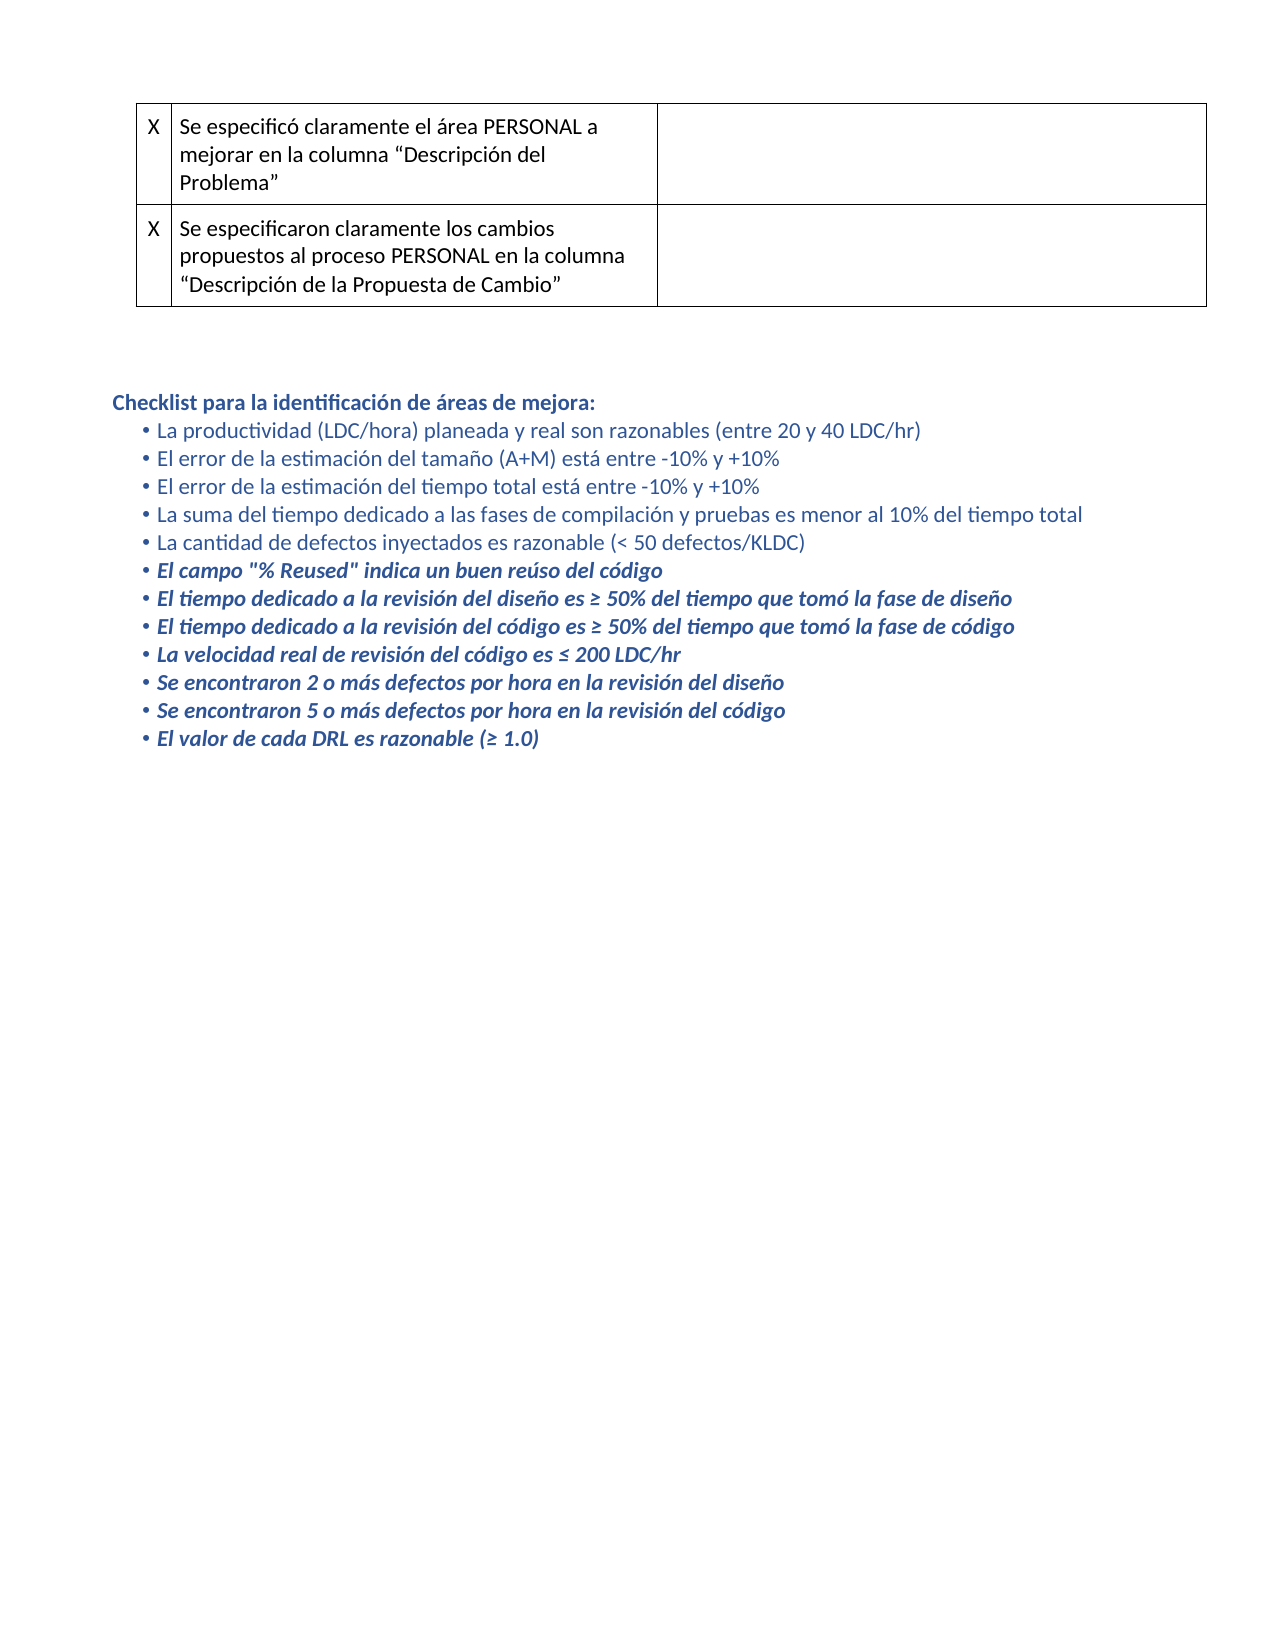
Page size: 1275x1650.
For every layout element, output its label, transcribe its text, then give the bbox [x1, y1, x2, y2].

table_cell [658, 104, 1206, 204]
list Se encontraron 5 o más defectos por hora en la revisión del código [142, 696, 1196, 724]
list El tiempo dedicado a la revisión del código es ≥ 50% del tiempo que tomó la fase de código [142, 612, 1196, 640]
table_cell [658, 205, 1206, 306]
list El error de la estimación del tiempo total está entre -10% y +10% [142, 472, 1196, 500]
list La velocidad real de revisión del código es ≤ 200 LDC/hr [142, 640, 1196, 668]
list La suma del tiempo dedicado a las fases de compilación y pruebas es menor al 10% del tiempo total [142, 500, 1196, 528]
list El tiempo dedicado a la revisión del diseño es ≥ 50% del tiempo que tomó la fase de diseño [142, 584, 1196, 612]
list Se encontraron 2 o más defectos por hora en la revisión del diseño [142, 668, 1196, 696]
list La cantidad de defectos inyectados es razonable (< 50 defectos/KLDC) [142, 528, 1196, 556]
table_cell Se especificó claramente el área PERSONAL a mejorar en la columna “Descripción del Problema” [172, 104, 657, 204]
table_cell Se especificaron claramente los cambios propuestos al proceso PERSONAL en la columna “Descripción de la Propuesta de Cambio” [172, 205, 657, 306]
table_cell X [137, 104, 171, 204]
list La productividad (LDC/hora) planeada y real son razonables (entre 20 y 40 LDC/hr) [142, 416, 1196, 444]
text Checklist para la identificación de áreas de mejora: [112, 388, 1196, 416]
table_cell X [137, 205, 171, 306]
list El error de la estimación del tamaño (A+M) está entre -10% y +10% [142, 444, 1196, 472]
list El campo "% Reused" indica un buen reúso del código [142, 556, 1196, 584]
list El valor de cada DRL es razonable (≥ 1.0) [142, 724, 1196, 752]
